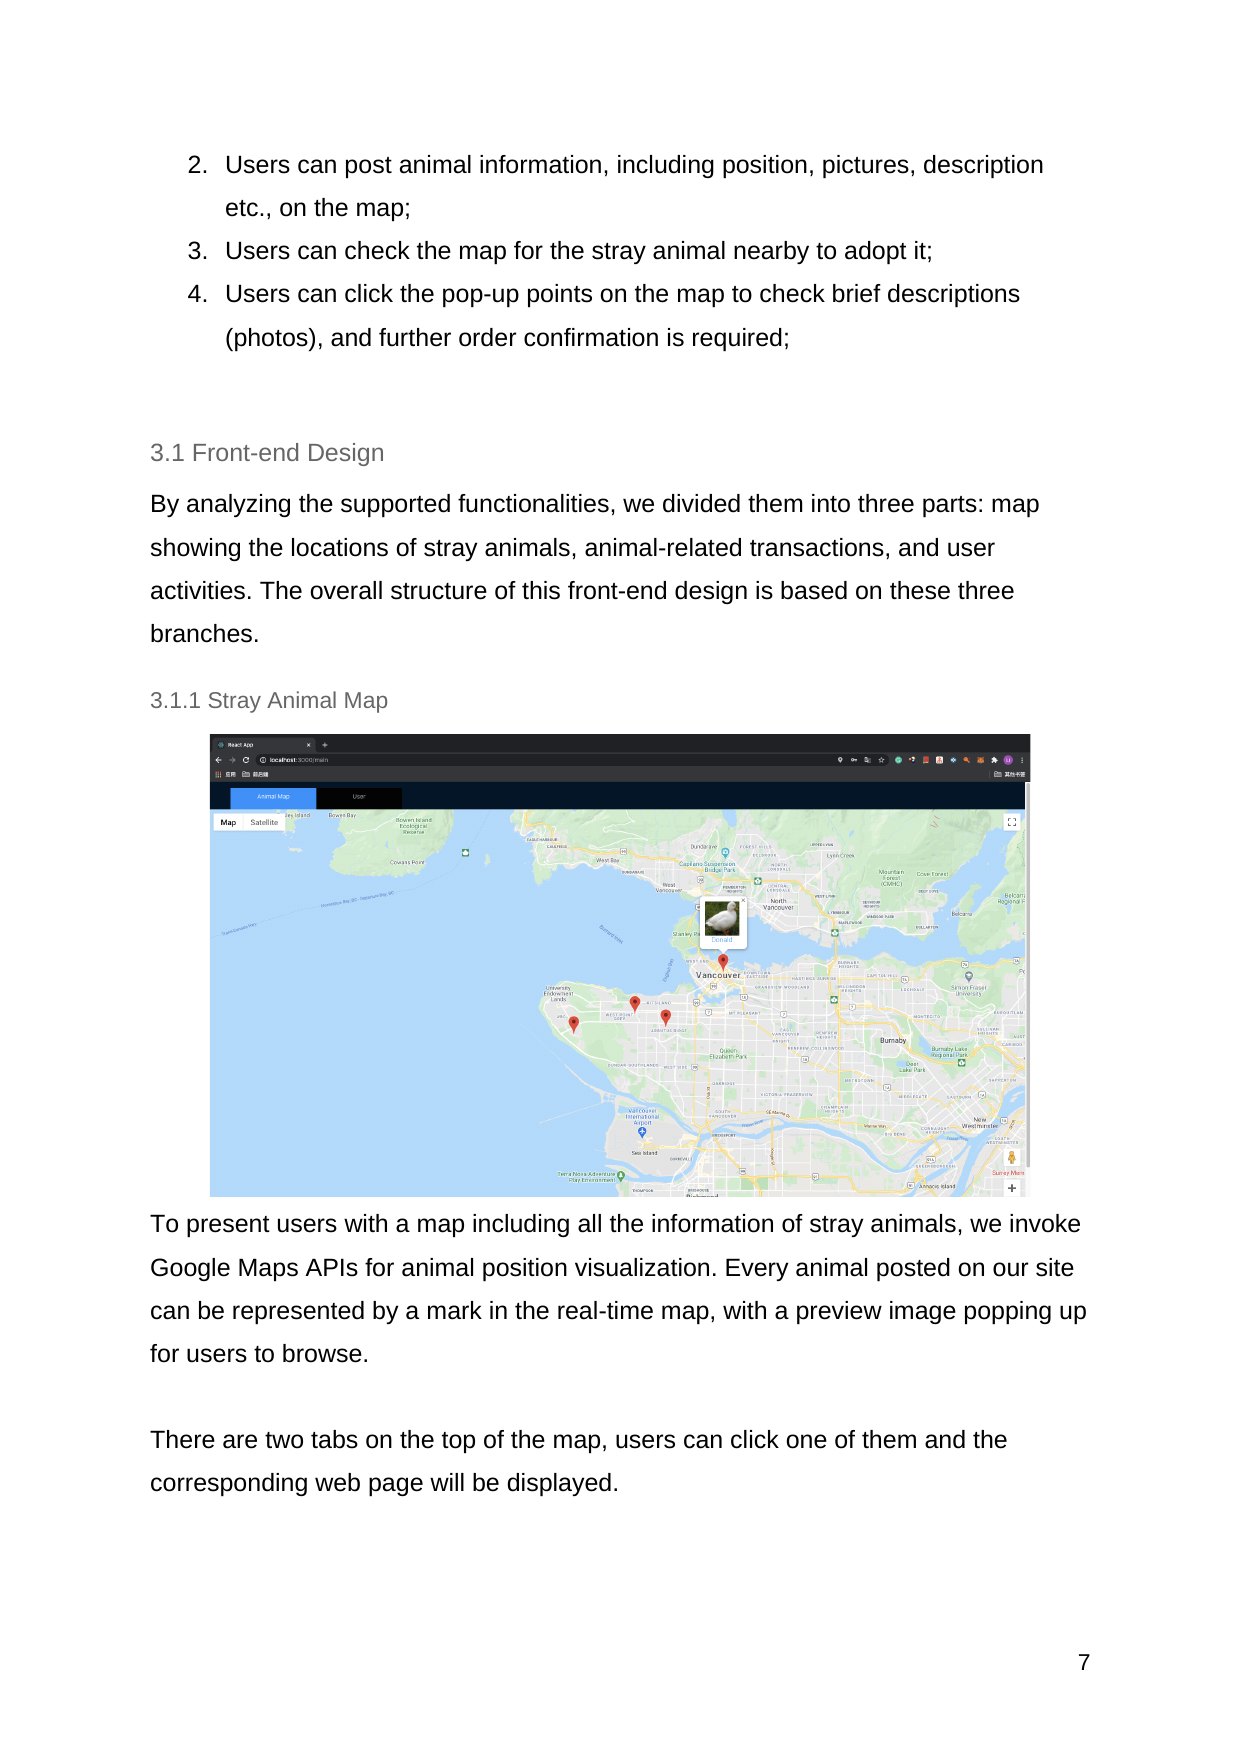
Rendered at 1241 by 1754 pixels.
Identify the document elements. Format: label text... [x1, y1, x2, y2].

text By analyzing the supported functionalities, we divided them into three parts: map showing the locations of stray animals, animal-related transactions, and user activities. The overall structure of this front-end design is based on these three branches. [150, 489, 1090, 647]
list Users can click the pop-up points on the map to check brief descriptions (photos), and further order confirmation is required; [187, 279, 1090, 351]
subtitle 3.1 Front-end Design [150, 438, 1090, 467]
list Users can post animal information, including position, pictures, description etc., on the map; [187, 150, 1090, 222]
text There are two tabs on the top of the map, users can click one of them and the corresponding web page will be displayed. [150, 1425, 1090, 1497]
subtitle 3.1.1 Stray Animal Map [150, 687, 1090, 713]
picture [209, 734, 1031, 1197]
text To present users with a map including all the information of stray animals, we invoke Google Maps APIs for animal position visualization. Every animal posted on our site can be represented by a mark in the real-time map, with a preview image popping up for users to browse. [150, 1209, 1090, 1367]
list Users can check the map for the stray animal nearby to adopt it; [187, 236, 1090, 265]
